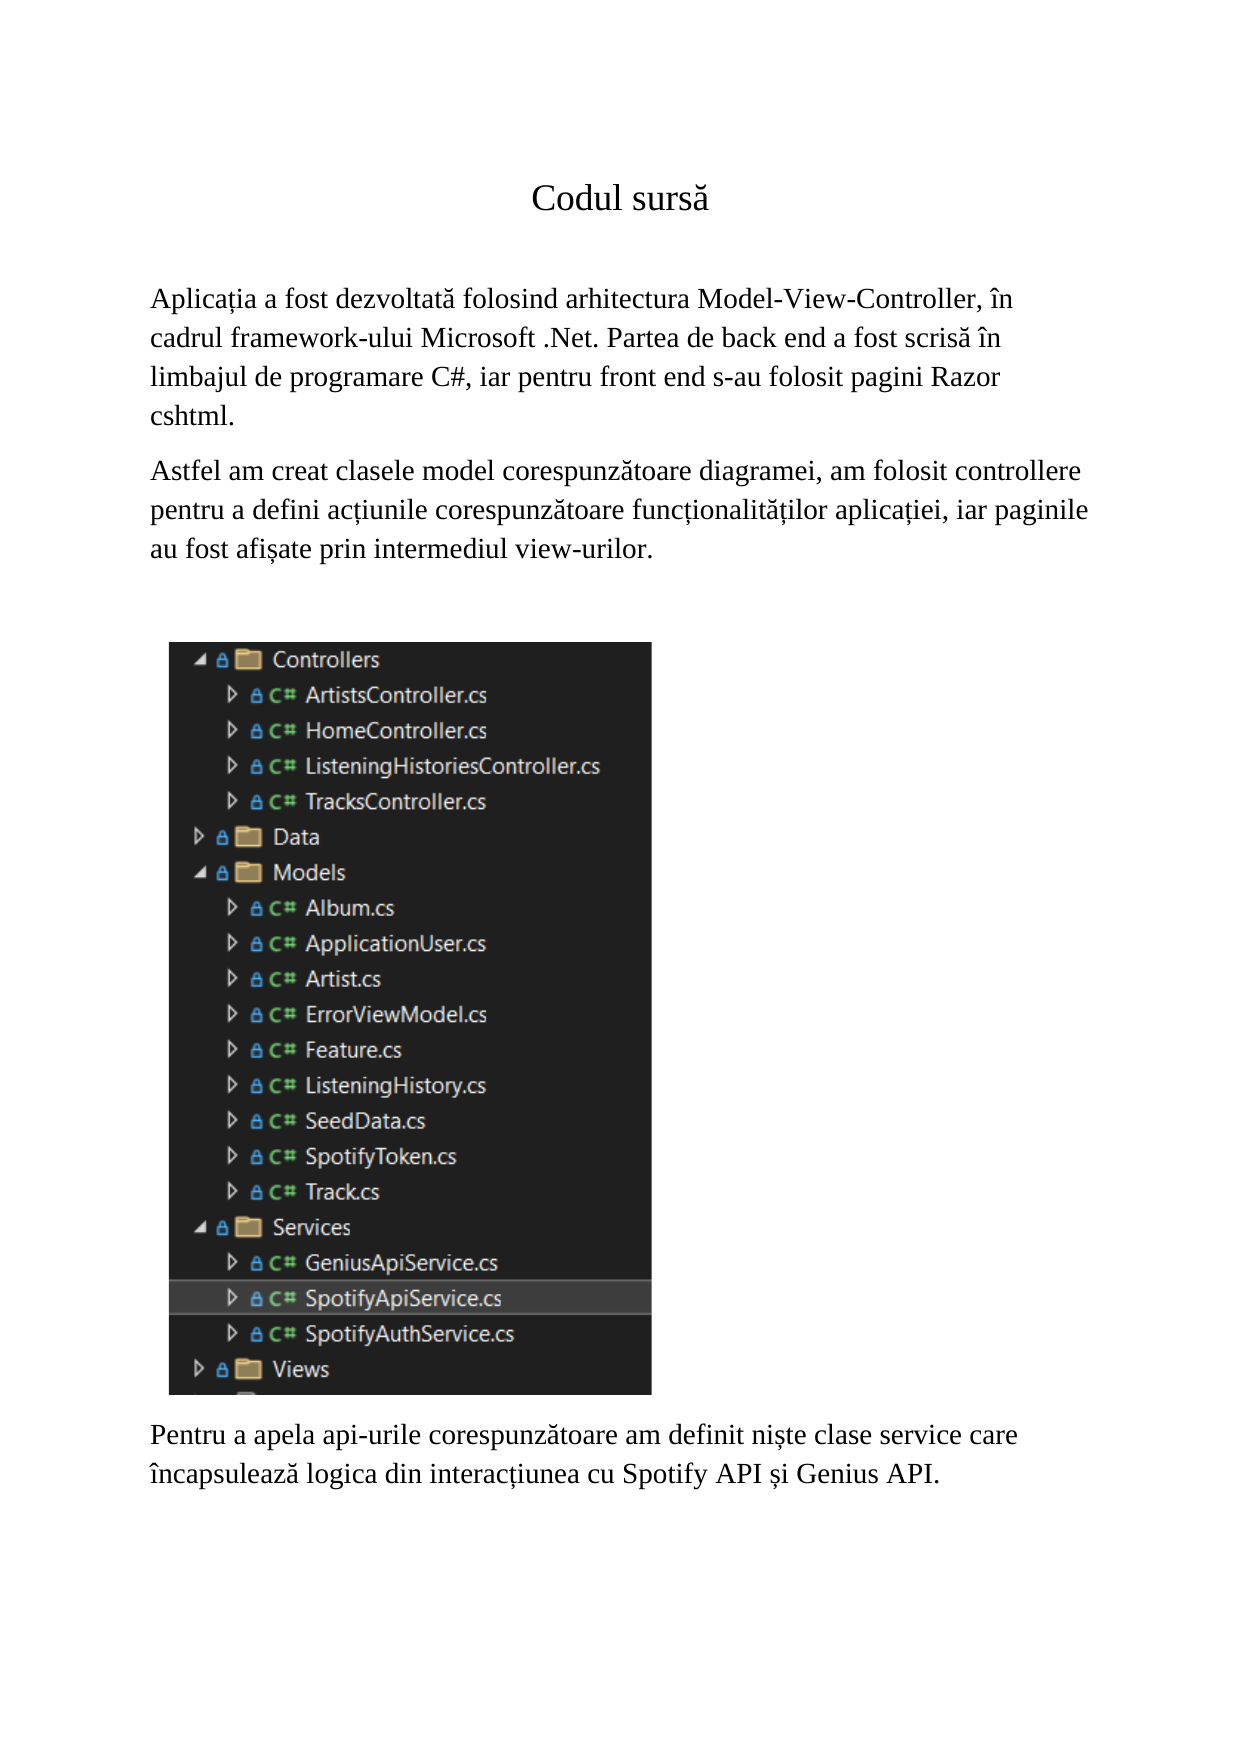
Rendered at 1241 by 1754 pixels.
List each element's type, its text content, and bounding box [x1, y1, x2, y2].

text Aplicația a fost dezvoltată folosind arhitectura Model-View-Controller, în cadrul framework-ului Microsoft .Net. Partea de back end a fost scrisă în limbajul de programare C#, iar pentru front end s-au folosit pagini Razor cshtml. [150, 281, 1090, 431]
text Astfel am creat clasele model corespunzătoare diagramei, am folosit controllere pentru a defini acțiunile corespunzătoare funcționalităților aplicației, iar paginile au fost afișate prin intermediul view-urilor. [150, 453, 1090, 564]
subtitle Codul sursă [150, 175, 1090, 218]
text Pentru a apela api-urile corespunzătoare am definit niște clase service care încapsulează logica din interacțiunea cu Spotify API și Genius API. [150, 1417, 1090, 1489]
